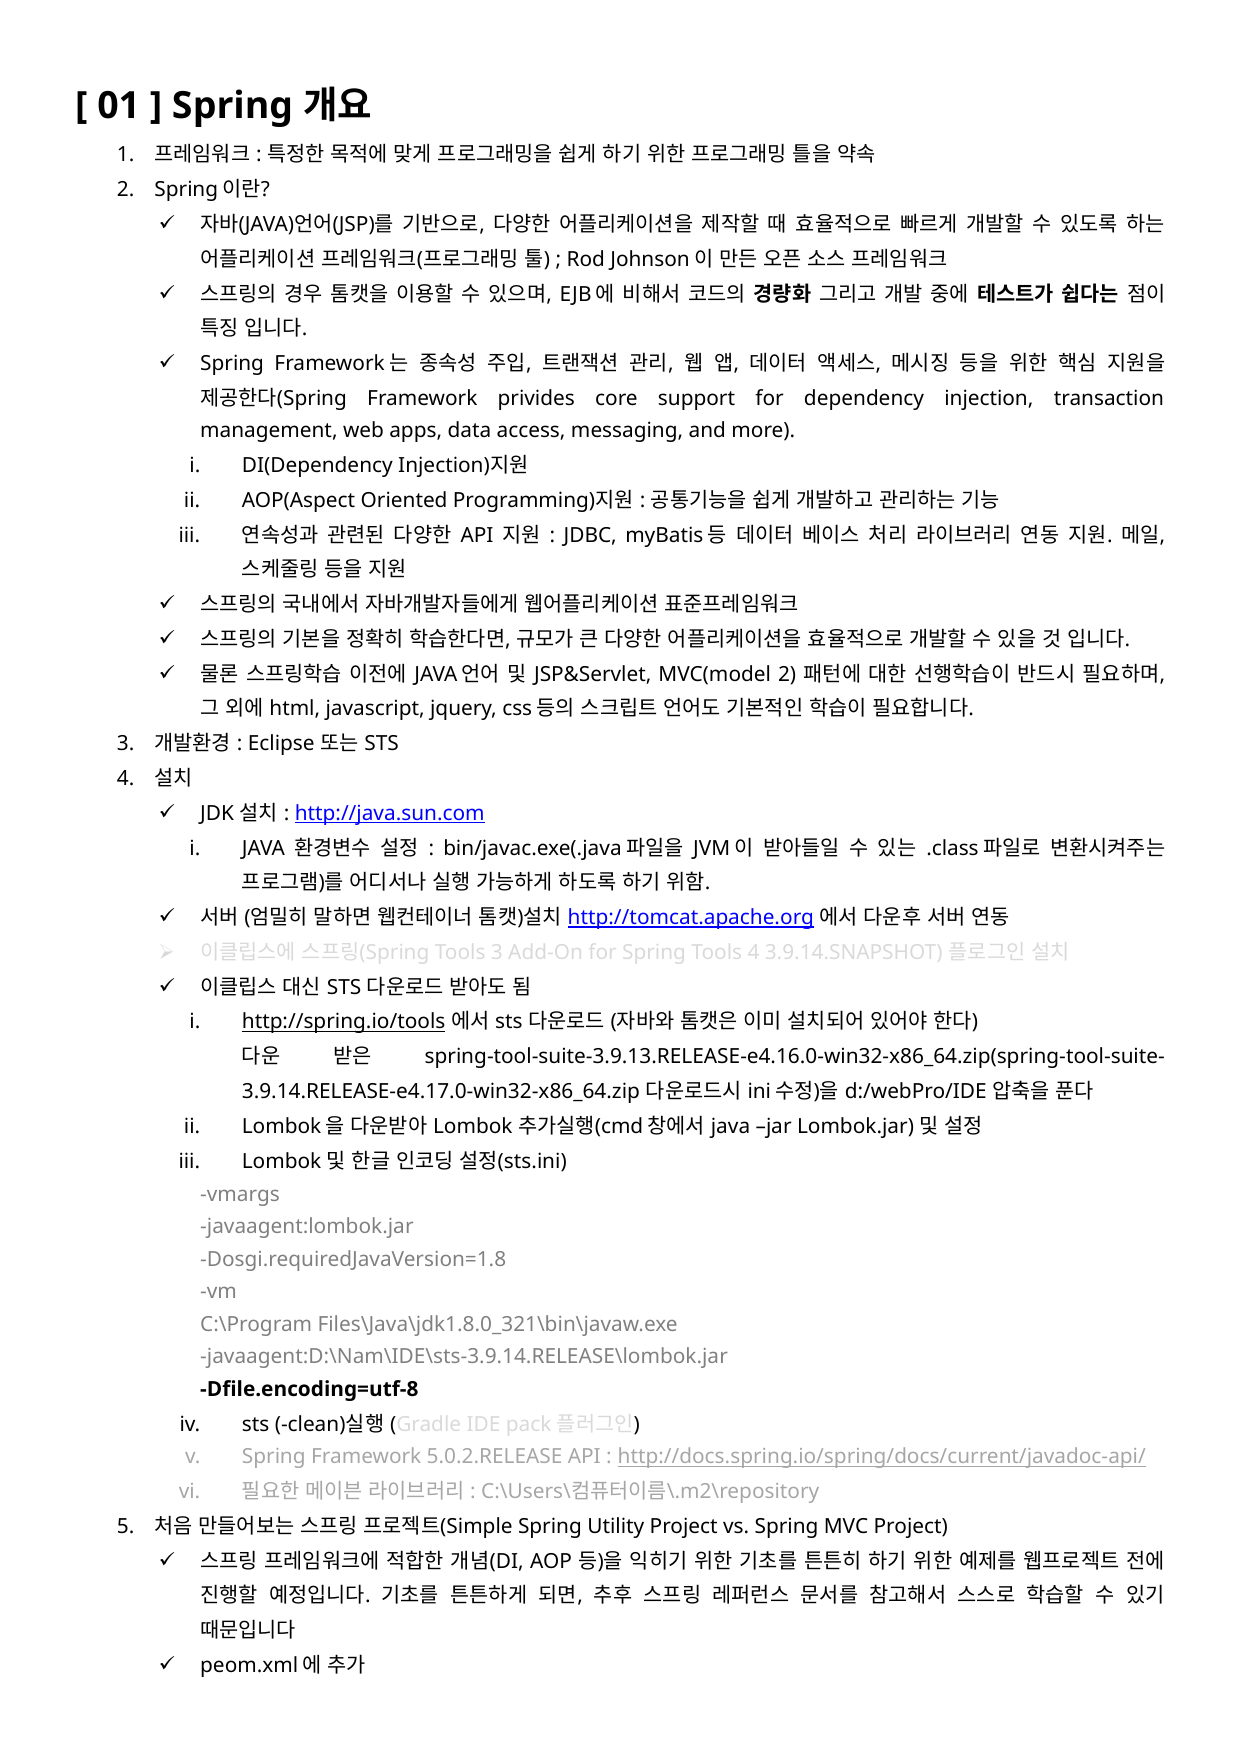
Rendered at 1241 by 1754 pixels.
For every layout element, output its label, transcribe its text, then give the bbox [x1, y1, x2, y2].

list Lombok 및 한글 인코딩 설정(sts.ini) [200, 1144, 1165, 1174]
list AOP(Aspect Oriented Programming)지원 : 공통기능을 쉽게 개발하고 관리하는 기능 [200, 483, 1165, 513]
list 다운 받은 spring-tool-suite-3.9.13.RELEASE-e4.16.0-win32-x86_64.zip(spring-tool-suite-3.9.14.RELEASE-e4.17.0-win32-x86_64.zip 다운로드시 ini수정)을 d:/webPro/IDE 압축을 푼다 [242, 1039, 1165, 1104]
text [ 01 ] Spring 개요 [75, 75, 1165, 129]
text -Dosgi.requiredJavaVersion=1.8 [200, 1244, 1165, 1272]
list peom.xml에 추가 [158, 1648, 1165, 1678]
list DI(Dependency Injection)지원 [200, 448, 1165, 478]
list 프레임워크 : 특정한 목적에 맞게 프로그래밍을 쉽게 하기 위한 프로그래밍 틀을 약속 [117, 138, 1165, 168]
list 개발환경 : Eclipse 또는 STS [117, 726, 1165, 757]
list 스프링의 국내에서 자바개발자들에게 웹어플리케이션 표준프레임워크 [158, 587, 1165, 617]
list 연속성과 관련된 다양한 API 지원 : JDBC, myBatis등 데이터 베이스 처리 라이브러리 연동 지원. 메일, 스케줄링 등을 지원 [200, 518, 1165, 583]
text C:\Program Files\Java\jdk1.8.0_321\bin\javaw.exe [200, 1309, 1165, 1337]
list JDK 설치 : http://java.sun.com [158, 796, 1165, 826]
text -javaagent:D:\Nam\IDE\sts-3.9.14.RELEASE\lombok.jar [200, 1342, 1165, 1370]
list 스프링의 경우 톰캣을 이용할 수 있으며, EJB에 비해서 코드의 경량화 그리고 개발 중에 테스트가 쉽다는 점이 특징 입니다. [158, 277, 1165, 342]
list Spring이란? [117, 172, 1165, 203]
list 물론 스프링학습 이전에 JAVA언어 및 JSP&Servlet, MVC(model 2) 패턴에 대한 선행학습이 반드시 필요하며, 그 외에 html, javascript, jquery, css등의 스크립트 언어도 기본적인 학습이 필요합니다. [158, 657, 1165, 722]
text -javaagent:lombok.jar [200, 1211, 1165, 1240]
text -Dfile.encoding=utf-8 [200, 1374, 1165, 1403]
list 자바(JAVA)언어(JSP)를 기반으로, 다양한 어플리케이션을 제작할 때 효율적으로 빠르게 개발할 수 있도록 하는 어플리케이션 프레임워크(프로그래밍 툴) ; Rod Johnson이 만든 오픈 소스 프레임워크 [158, 207, 1165, 272]
list 스프링의 기본을 정확히 학습한다면, 규모가 큰 다양한 어플리케이션을 효율적으로 개발할 수 있을 것 입니다. [158, 622, 1165, 652]
text -vm [200, 1276, 1165, 1305]
list Spring Framework 5.0.2.RELEASE API : http://docs.spring.io/spring/docs/current/javadoc-api/ [200, 1442, 1165, 1470]
list 필요한 메이븐 라이브러리 : C:\Users\컴퓨터이름\.m2\repository [200, 1474, 1165, 1504]
list 설치 [117, 761, 1165, 791]
list http://spring.io/tools 에서 sts 다운로드 (자바와 톰캣은 이미 설치되어 있어야 한다) [200, 1005, 1165, 1035]
text -vmargs [200, 1179, 1165, 1207]
list 이클립스에 스프링(Spring Tools 3 Add-On for Spring Tools 4 3.9.14.SNAPSHOT) 플로그인 설치 [158, 935, 1165, 965]
list Spring Framework는 종속성 주입, 트랜잭션 관리, 웹 앱, 데이터 액세스, 메시징 등을 위한 핵심 지원을 제공한다(Spring Framework privides core support for dependency injection, transaction management, web apps, data access, messaging, and more). [158, 346, 1165, 444]
list sts (-clean)실행 (Gradle IDE pack 플러그인) [200, 1407, 1165, 1437]
list JAVA 환경변수 설정 : bin/javac.exe(.java파일을 JVM이 받아들일 수 있는 .class파일로 변환시켜주는 프로그램)를 어디서나 실행 가능하게 하도록 하기 위함. [200, 831, 1165, 896]
list 이클립스 대신 STS 다운로드 받아도 됨 [158, 970, 1165, 1000]
list 스프링 프레임워크에 적합한 개념(DI, AOP 등)을 익히기 위한 기초를 튼튼히 하기 위한 예제를 웹프로젝트 전에 진행할 예정입니다. 기초를 튼튼하게 되면, 추후 스프링 레퍼런스 문서를 참고해서 스스로 학습할 수 있기 때문입니다 [158, 1544, 1165, 1644]
list 서버 (엄밀히 말하면 웹컨테이너 톰캣)설치 http://tomcat.apache.org 에서 다운후 서버 연동 [158, 900, 1165, 931]
list Lombok을 다운받아 Lombok 추가실행(cmd창에서 java –jar Lombok.jar) 및 설정 [200, 1109, 1165, 1139]
list 처음 만들어보는 스프링 프로젝트(Simple Spring Utility Project vs. Spring MVC Project) [117, 1509, 1165, 1539]
